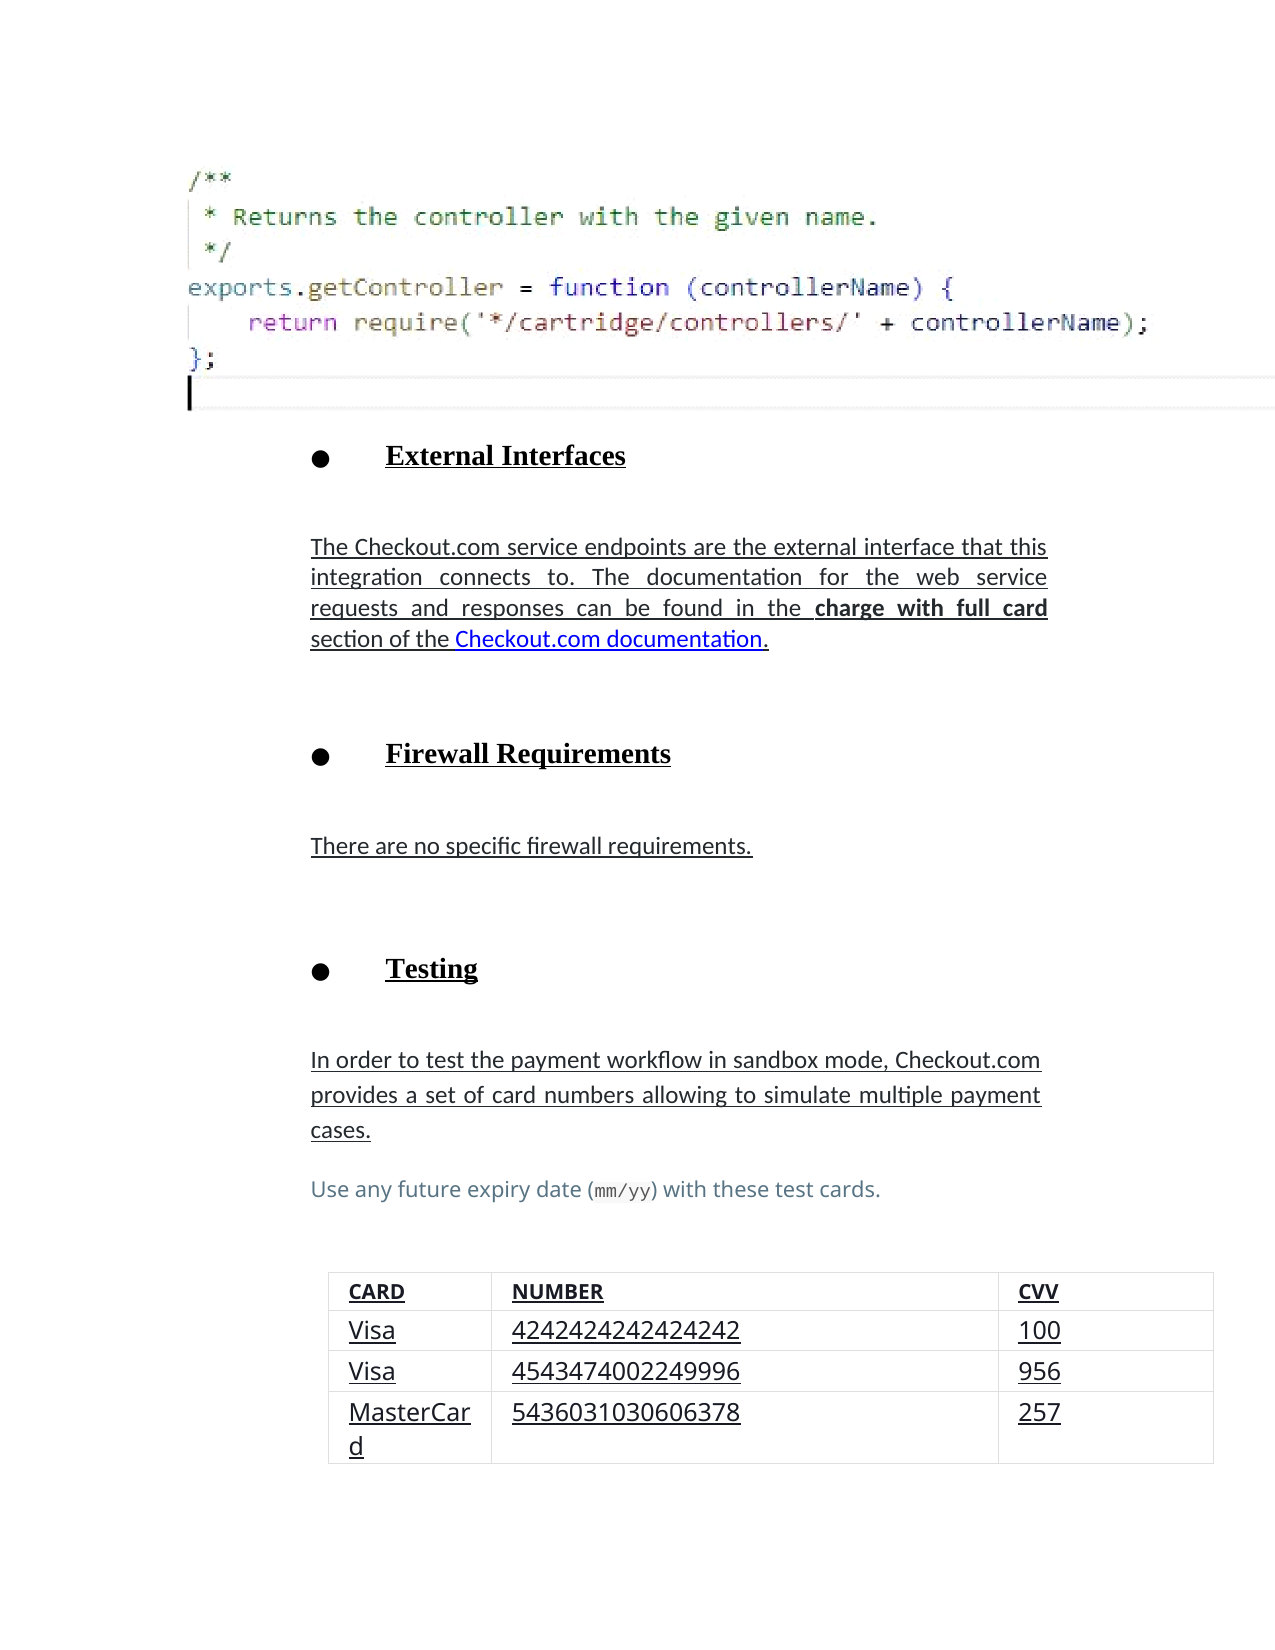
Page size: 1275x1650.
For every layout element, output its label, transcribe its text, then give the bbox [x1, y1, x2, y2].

text In order to test the payment workﬂow in sandbox mode, Checkout.com provides a set of card numbers allowing to simulate multiple payment cases. [310, 1107, 1042, 1145]
table_cell MasterCard [329, 1392, 491, 1463]
table_header CARD [329, 1273, 491, 1309]
table_cell Visa [329, 1351, 491, 1391]
table_cell 4242424242424242 [492, 1311, 998, 1350]
text In order to test the payment workﬂow in sandbox mode, Checkout.com provides a set of card numbers allowing to simulate multiple payment cases. [310, 1072, 1042, 1106]
text In order to test the payment workﬂow in sandbox mode, Checkout.com provides a set of card numbers allowing to simulate multiple payment cases. [310, 1044, 1042, 1071]
text The Checkout.com service endpoints are the external interface that this integration connects to. The documentation for the web service requests and responses can be found in the charge with full card section of the Checkout.com documentation. [310, 531, 1048, 557]
table_cell 5436031030606378 [492, 1392, 998, 1463]
table_header NUMBER [492, 1273, 998, 1309]
table_header CVV [999, 1273, 1213, 1309]
table_cell 956 [999, 1351, 1213, 1391]
text Use any future expiry date (mm/yy) with these test cards. [310, 1174, 1087, 1204]
table_cell 4543474002249996 [492, 1351, 998, 1391]
text The Checkout.com service endpoints are the external interface that this integration connects to. The documentation for the web service requests and responses can be found in the charge with full card section of the Checkout.com documentation. [310, 558, 1048, 588]
list Testing [310, 945, 1087, 992]
text The Checkout.com service endpoints are the external interface that this integration connects to. The documentation for the web service requests and responses can be found in the charge with full card section of the Checkout.com documentation. [310, 589, 1048, 653]
list External Interfaces [310, 431, 1087, 478]
table_cell 257 [999, 1392, 1213, 1463]
table_cell Visa [329, 1311, 491, 1350]
text There are no specific firewall requirements. [310, 830, 1087, 860]
picture [187, 150, 1275, 420]
table_cell 100 [999, 1311, 1213, 1350]
list Firewall Requirements [310, 730, 1087, 777]
